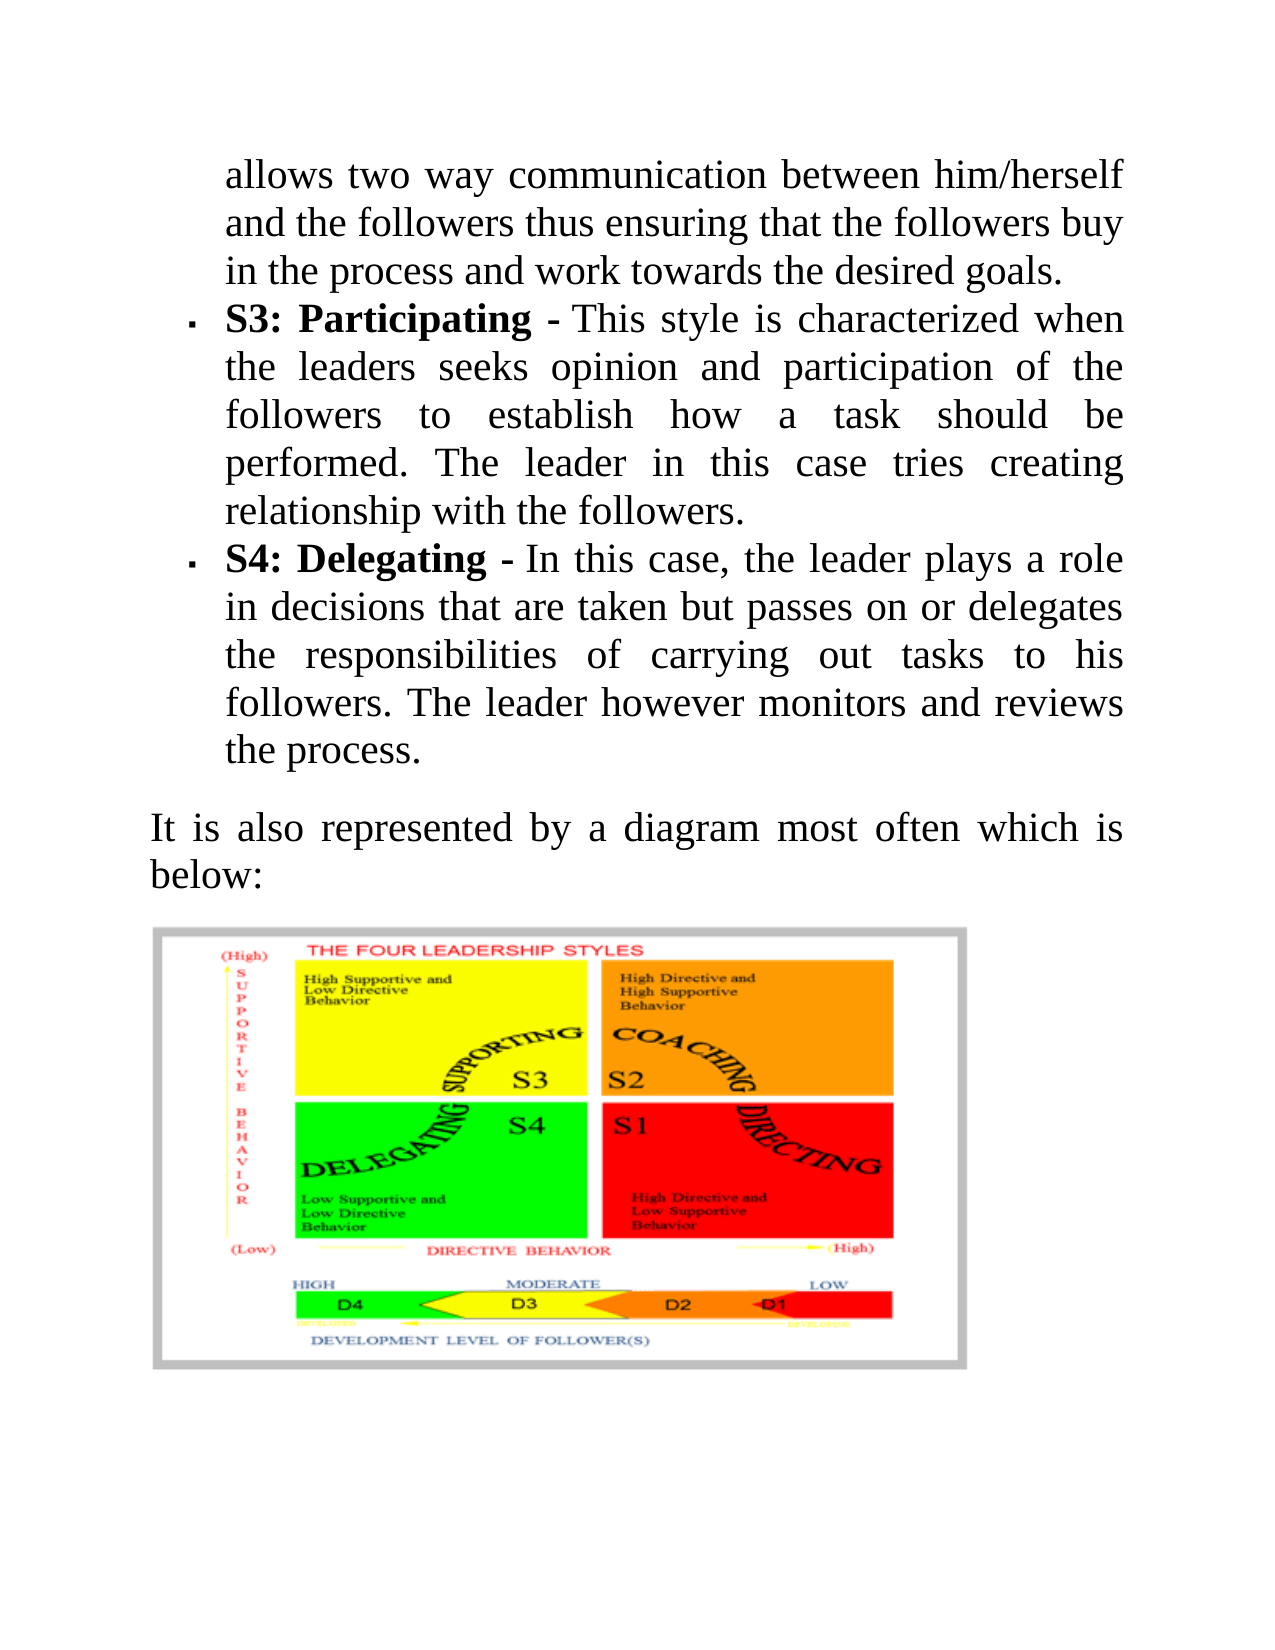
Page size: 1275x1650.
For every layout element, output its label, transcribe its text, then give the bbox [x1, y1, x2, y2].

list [187, 150, 1125, 294]
list S4: Delegating - In this case, the leader plays a role in decisions that are taken but passes on or delegates the responsibilities of carrying out tasks to his followers. The leader however monitors and reviews the process. [187, 533, 1125, 773]
list S3: Participating - This style is characterized when the leaders seeks opinion and participation of the followers to establish how a task should be performed. The leader in this case tries creating relationship with the followers. [187, 294, 1125, 533]
text It is also represented by a diagram most often which is below: [150, 802, 1125, 898]
picture [150, 921, 972, 1376]
